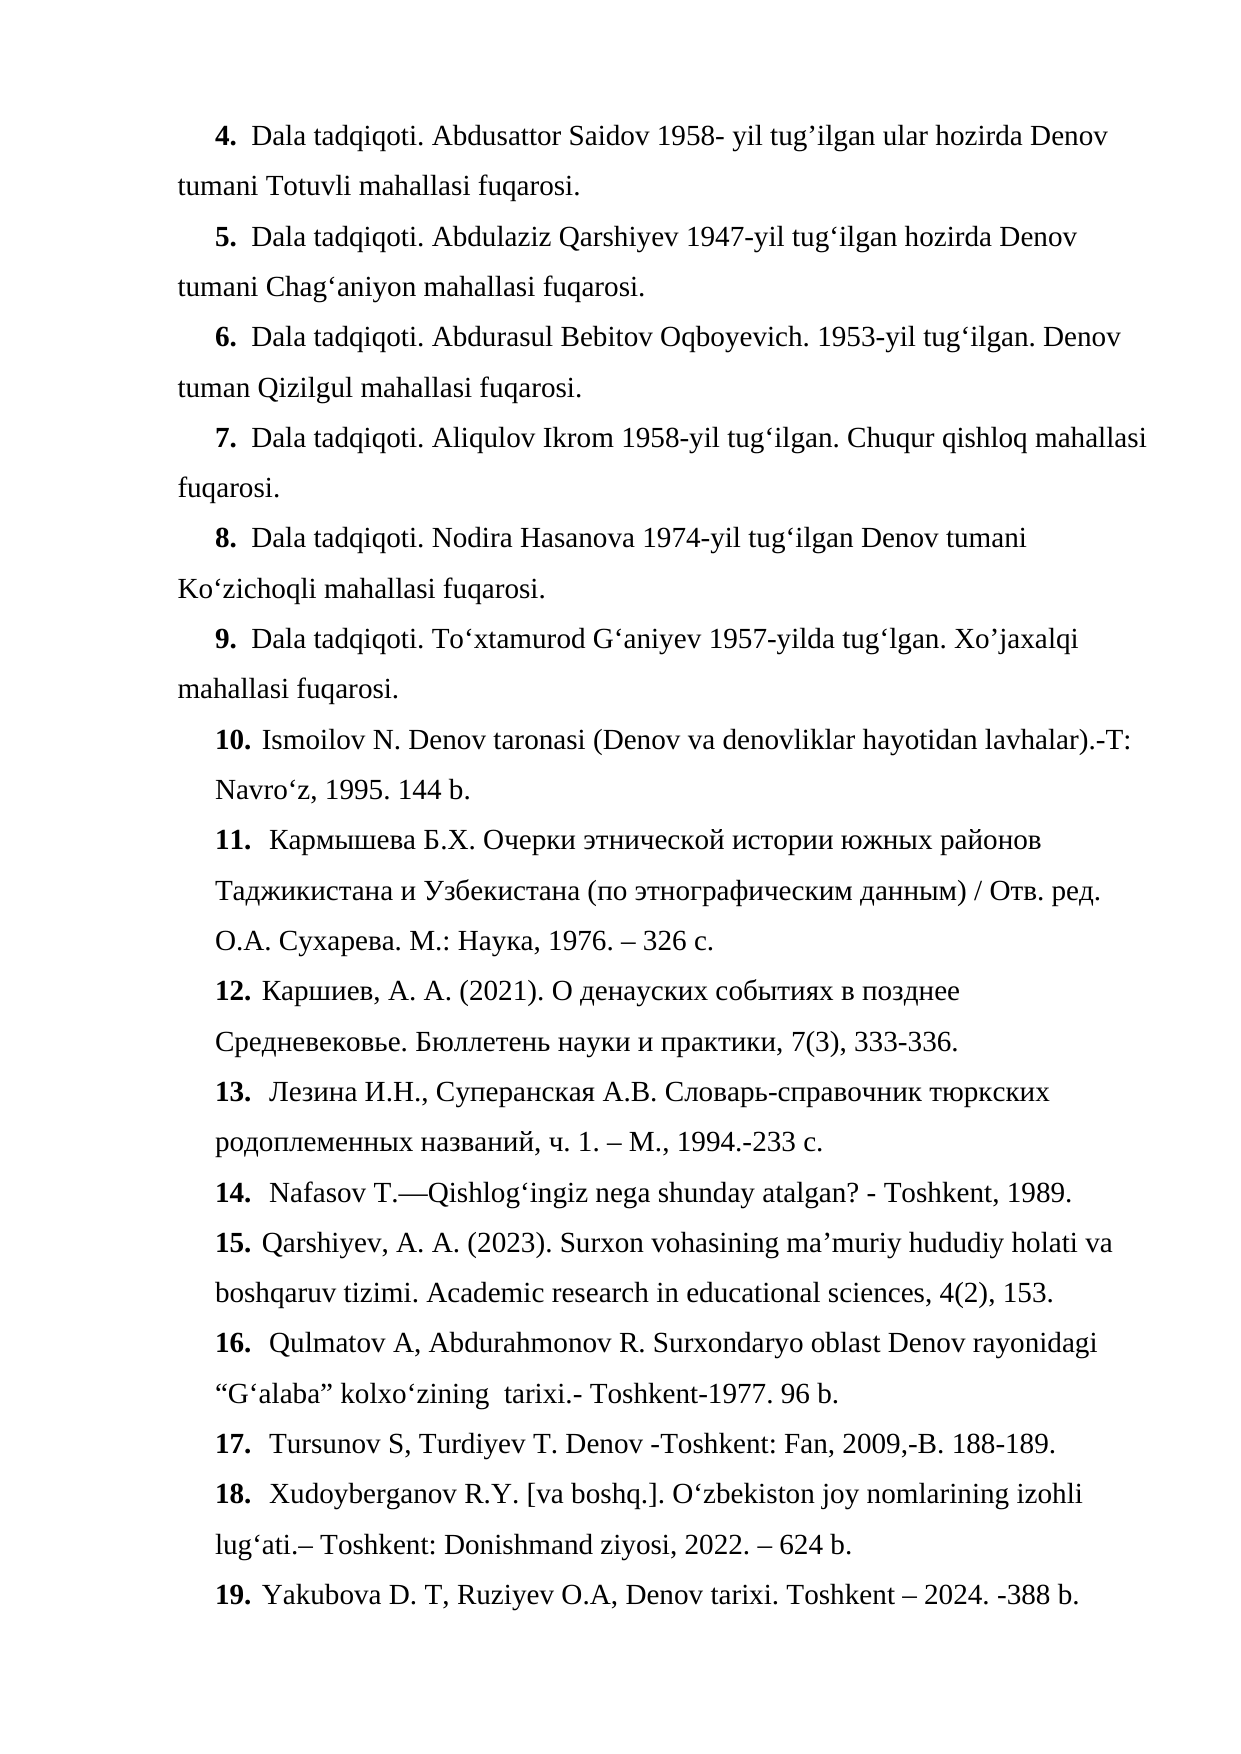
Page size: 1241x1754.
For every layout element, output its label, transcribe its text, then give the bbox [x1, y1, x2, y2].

list Qarshiyev, A. A. (2023). Surxon vohasining ma’muriy hududiy holati va boshqaruv tizimi. Academic research in educational sciences, 4(2), 153. [215, 1225, 1152, 1309]
list Каршиев, А. А. (2021). О денауских событиях в позднее Средневековье. Бюллетень науки и практики, 7(3), 333-336. [215, 973, 1152, 1057]
list Dala tadqiqoti. Aliqulov Ikrom 1958-yil tug‘ilgan. Chuqur qishloq mahallasi fuqarosi. [177, 420, 1152, 504]
list Dala tadqiqoti. Abdulaziz Qarshiyev 1947-yil tug‘ilgan hozirda Denov tumani Chag‘aniyon mahallasi fuqarosi. [177, 219, 1152, 303]
list Nafasov T.―Qishlog‘ingiz nega shunday atalgan? - Toshkent, 1989. [215, 1175, 1152, 1208]
list Yakubova D. T, Ruziyev O.A, Denov tarixi. Toshkent – 2024. -388 b. [215, 1577, 1152, 1611]
list Dala tadqiqoti. Abdusattor Saidov 1958- yil tug’ilgan ular hozirda Denov tumani Totuvli mahallasi fuqarosi. [177, 118, 1152, 202]
list Tursunov S, Turdiyev T. Denov -Toshkent: Fan, 2009,-B. 188-189. [215, 1426, 1152, 1460]
list Ismoilov N. Denov taronasi (Denov va denovliklar hayotidan lavhalar).-T: Navro‘z, 1995. 144 b. [215, 722, 1152, 806]
list Dala tadqiqoti. Nodira Hasanova 1974-yil tug‘ilgan Denov tumani Ko‘zichoqli mahallasi fuqarosi. [177, 521, 1152, 604]
list Dala tadqiqoti. To‘xtamurod G‘aniyev 1957-yilda tug‘lgan. Xo’jaxalqi mahallasi fuqarosi. [177, 621, 1152, 705]
list Лезина И.Н., Суперанская А.В. Словарь-справочник тюркских родоплеменных названий, ч. 1. – М., 1994.-233 c. [215, 1074, 1152, 1158]
list Xudoyberganov R.Y. [va boshq.]. O‘zbеkiston joy nomlarining izohli lug‘ati.– Toshkent: Donishmand ziyosi, 2022. – 624 b. [215, 1477, 1152, 1560]
list Кармышева Б.Х. Очерки этнической истории южных районов Таджикистана и Узбекистана (по этнографическим данным) / Отв. ред. О.А. Сухарева. М.: Наука, 1976. – 326 с. [215, 822, 1152, 957]
list Dala tadqiqoti. Abdurasul Bebitov Oqboyevich. 1953-yil tug‘ilgan. Denov tuman Qizilgul mahallasi fuqarosi. [177, 319, 1152, 403]
list Qulmatov A, Abdurahmonov R. Surxondaryo oblast Denov rayonidagi “G‘alaba” kolxo‘zining tarixi.- Toshkent-1977. 96 b. [215, 1326, 1152, 1409]
